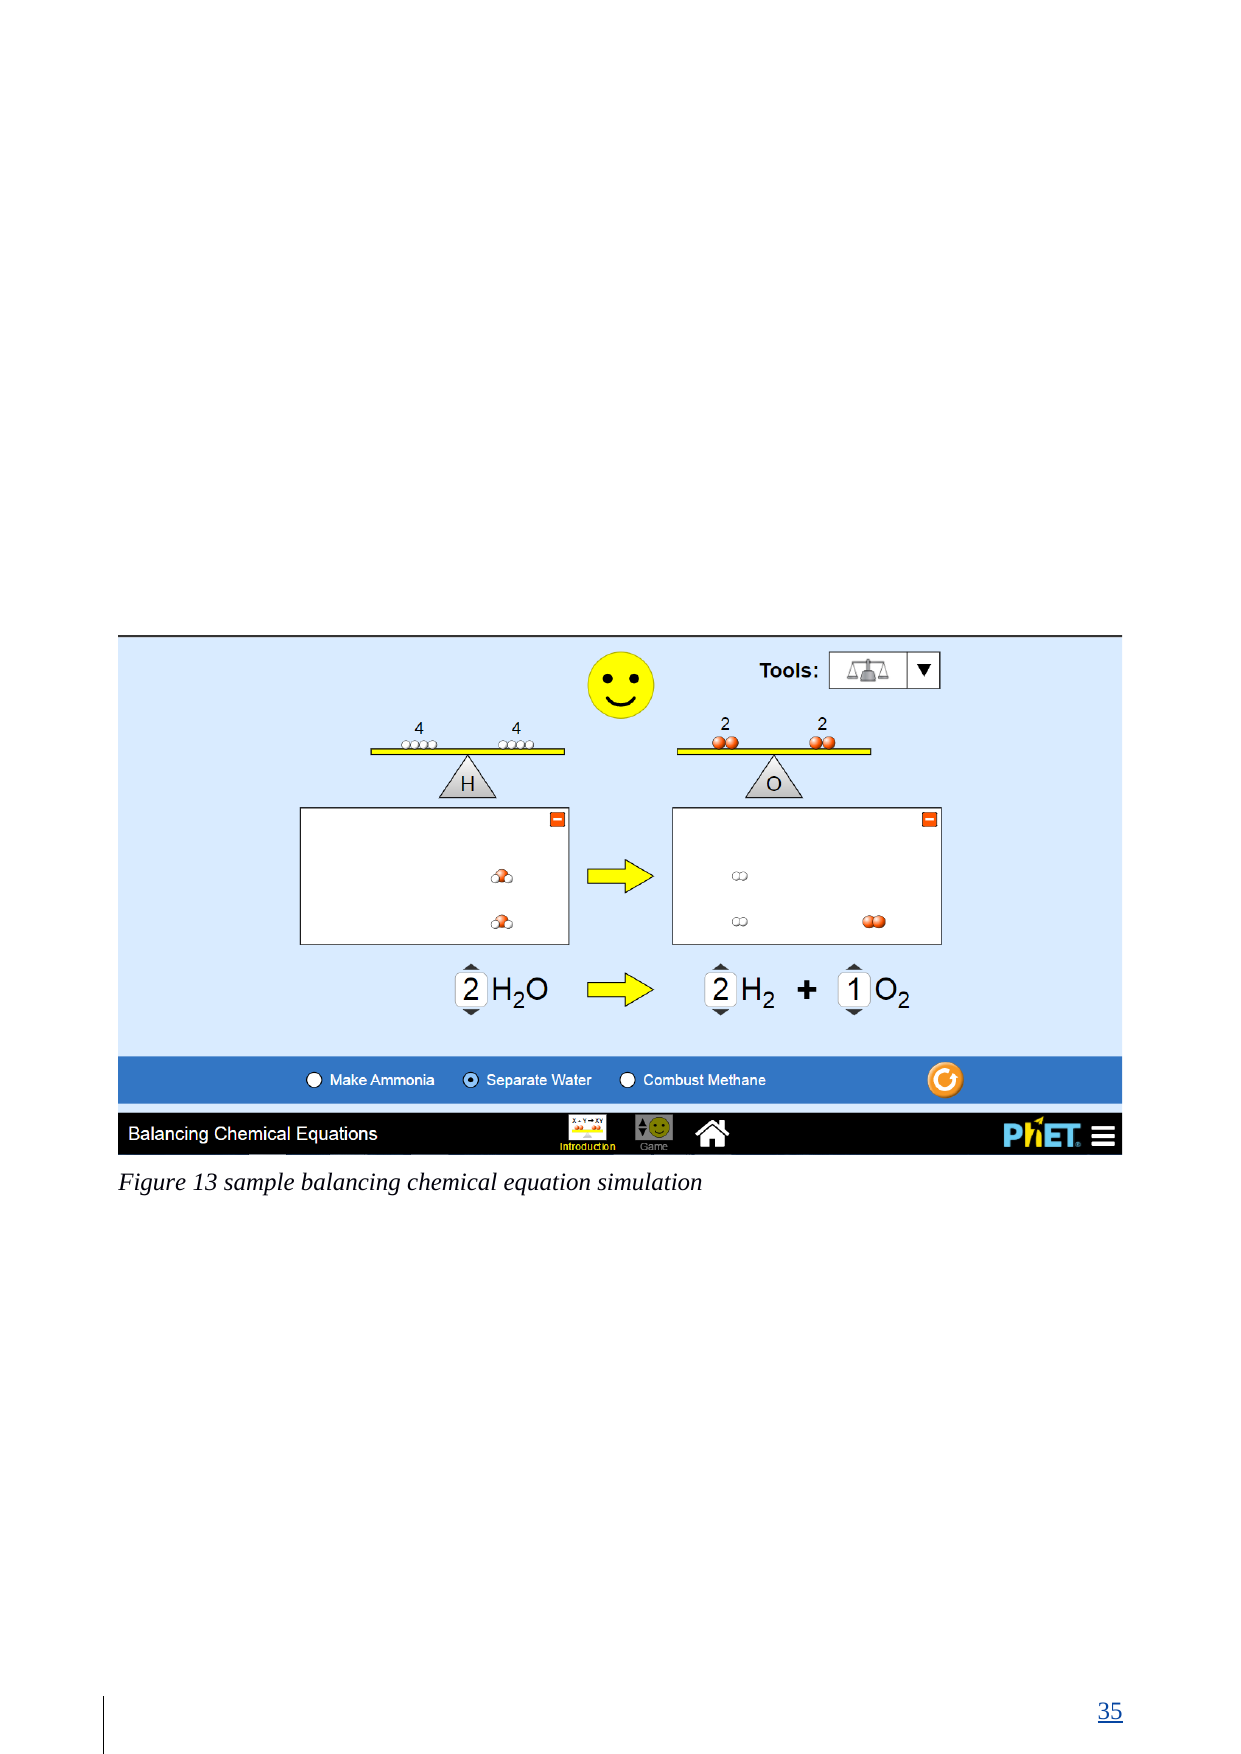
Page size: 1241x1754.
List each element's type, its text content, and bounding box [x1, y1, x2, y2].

text Figure 13 sample balancing chemical equation simulation [118, 1167, 1122, 1196]
picture [118, 635, 1123, 1155]
